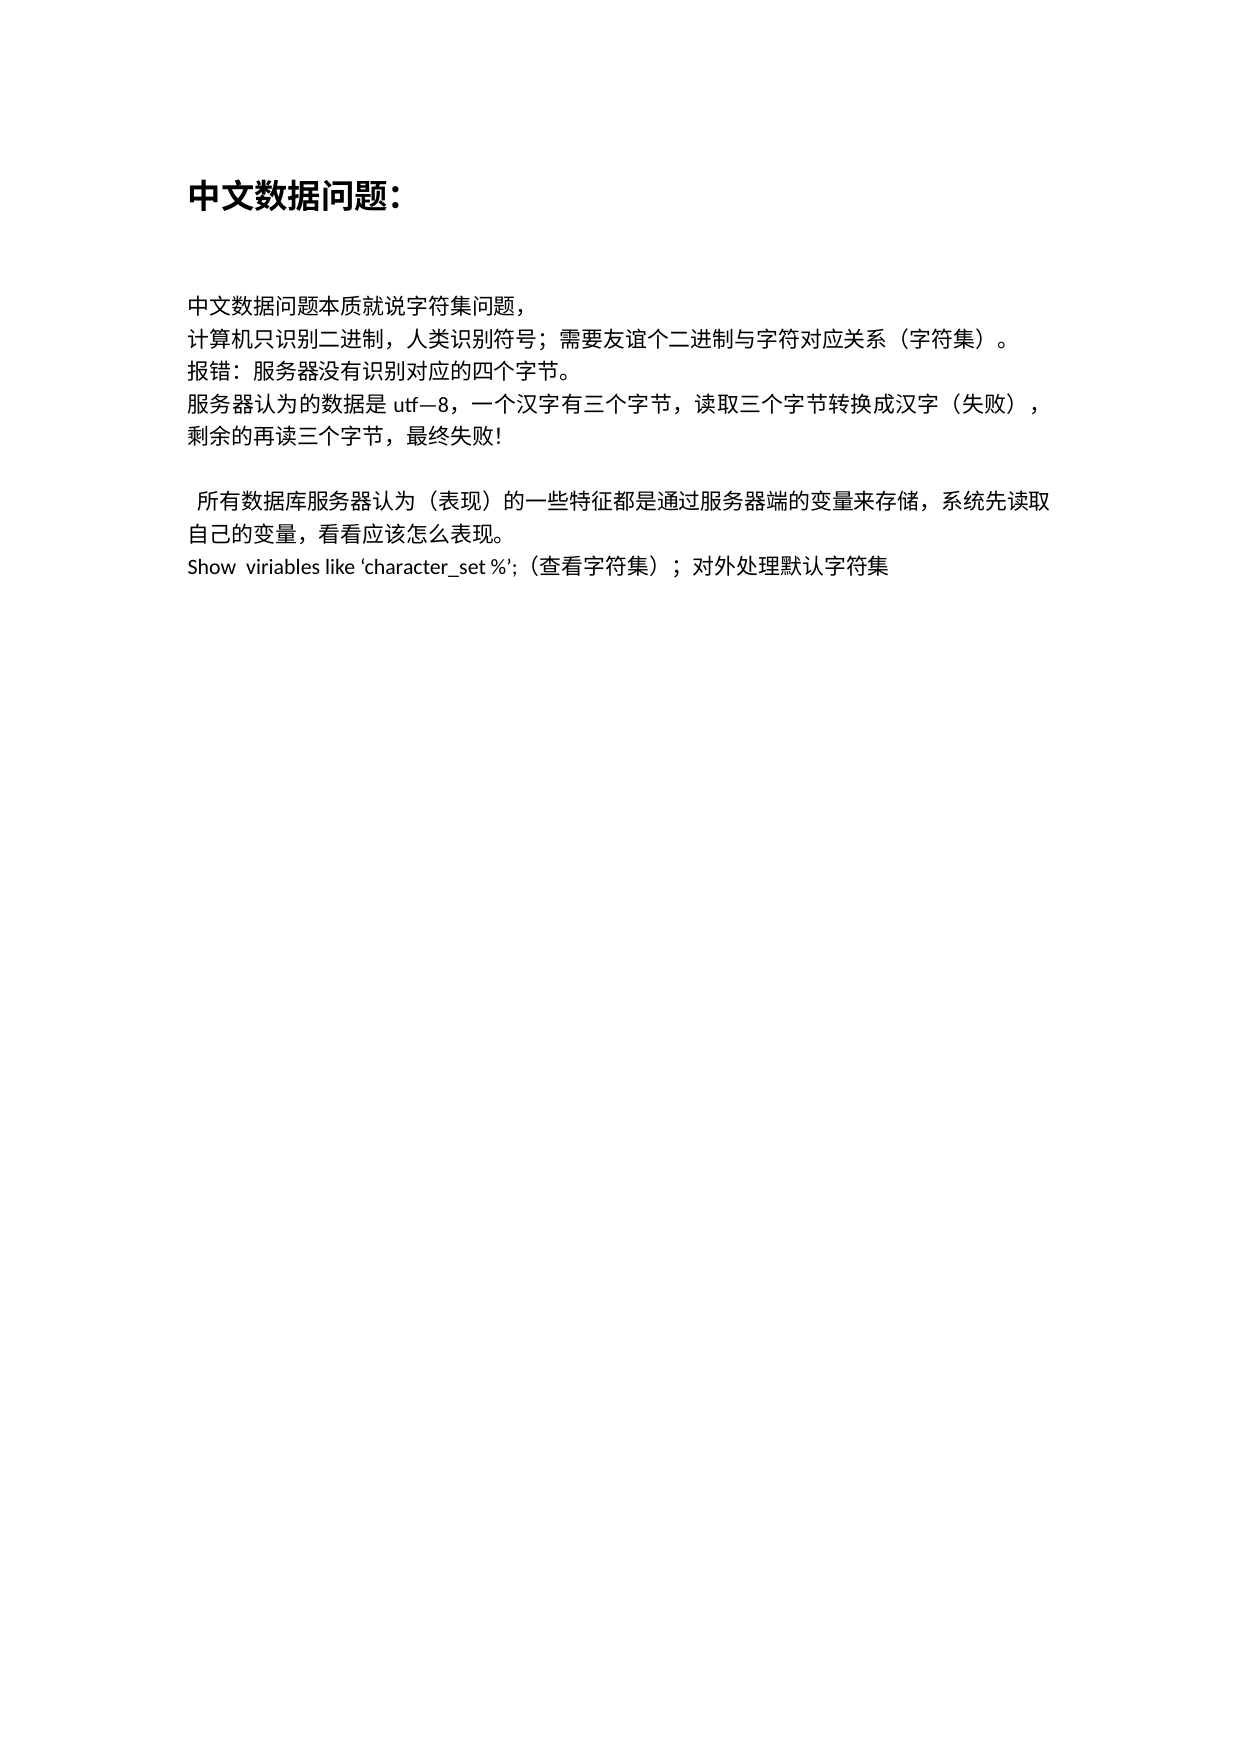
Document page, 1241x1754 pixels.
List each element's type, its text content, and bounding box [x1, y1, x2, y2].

subtitle 中文数据问题： [187, 162, 1053, 227]
text 所有数据库服务器认为（表现）的一些特征都是通过服务器端的变量来存储，系统先读取自己的变量，看看应该怎么表现。 [187, 484, 1053, 549]
text 服务器认为的数据是utf—8，一个汉字有三个字节，读取三个字节转换成汉字（失败），剩余的再读三个字节，最终失败！ [187, 386, 1053, 451]
text 报错：服务器没有识别对应的四个字节。 [187, 354, 1053, 386]
text 中文数据问题本质就说字符集问题， [187, 289, 1053, 321]
text Show viriables like ‘character_set %’;（查看字符集）；对外处理默认字符集 [187, 549, 1053, 581]
text 计算机只识别二进制，人类识别符号；需要友谊个二进制与字符对应关系（字符集）。 [187, 321, 1053, 354]
